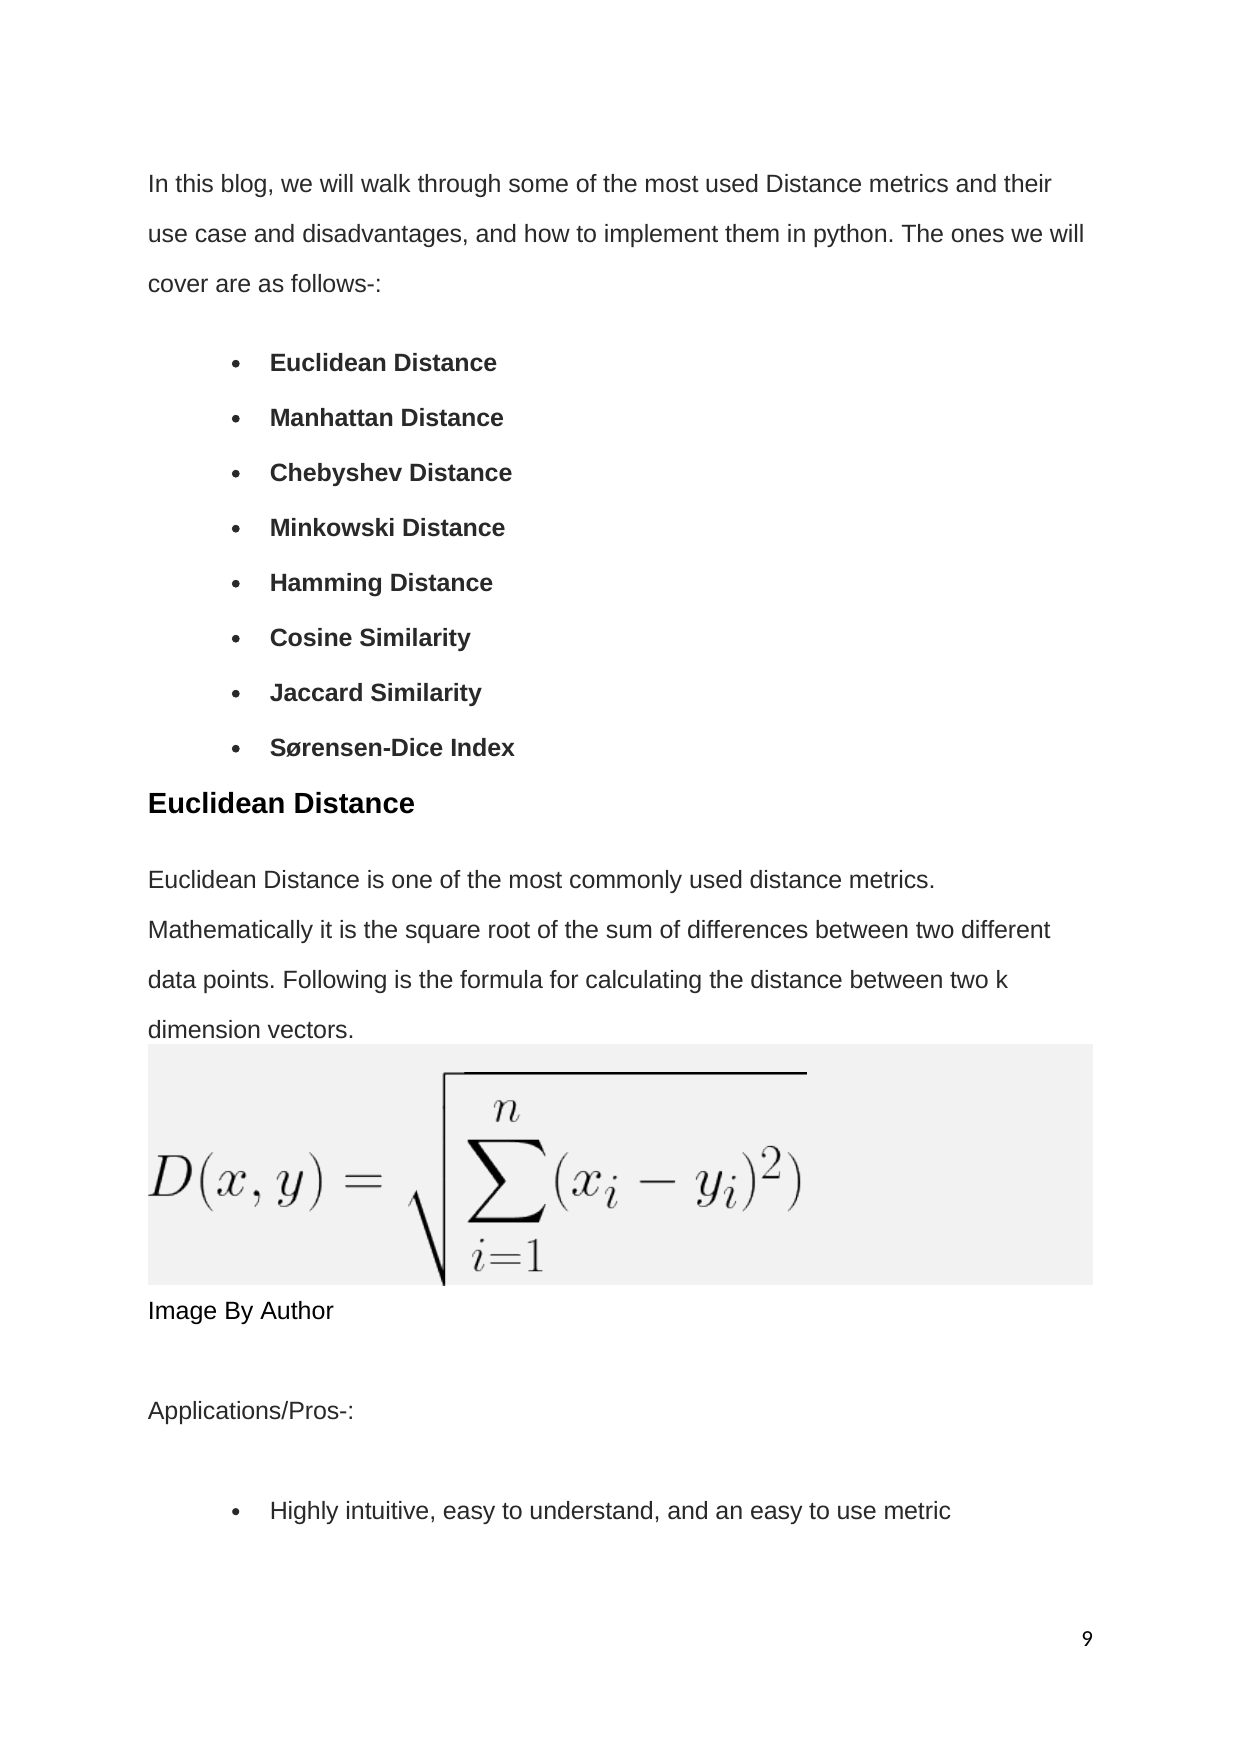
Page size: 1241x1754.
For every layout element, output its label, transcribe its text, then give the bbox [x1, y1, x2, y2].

subtitle Euclidean Distance [148, 786, 1093, 820]
list Highly intuitive, easy to understand, and an easy to use metric [232, 1474, 1093, 1524]
text In this blog, we will walk through some of the most used Distance metrics and their use case and disadvantages, and how to implement them in python. The ones we will cover are as follows-: [148, 148, 1093, 298]
text Image By Author [148, 1296, 1093, 1324]
picture [147, 1072, 807, 1286]
list Euclidean Distance [232, 348, 1093, 376]
list Hamming Distance [232, 568, 1093, 596]
text Applications/Pros-: [148, 1374, 1093, 1424]
text Euclidean Distance is one of the most commonly used distance metrics. Mathematically it is the square root of the sum of differences between two different data points. Following is the formula for calculating the distance between two k dimension vectors. [148, 844, 1093, 1044]
list Chebyshev Distance [232, 458, 1093, 486]
list Jaccard Similarity [232, 678, 1093, 706]
list Cosine Similarity [232, 623, 1093, 651]
list Sørensen-Dice Index [232, 733, 1093, 761]
list Minkowski Distance [232, 513, 1093, 541]
list Manhattan Distance [232, 403, 1093, 431]
